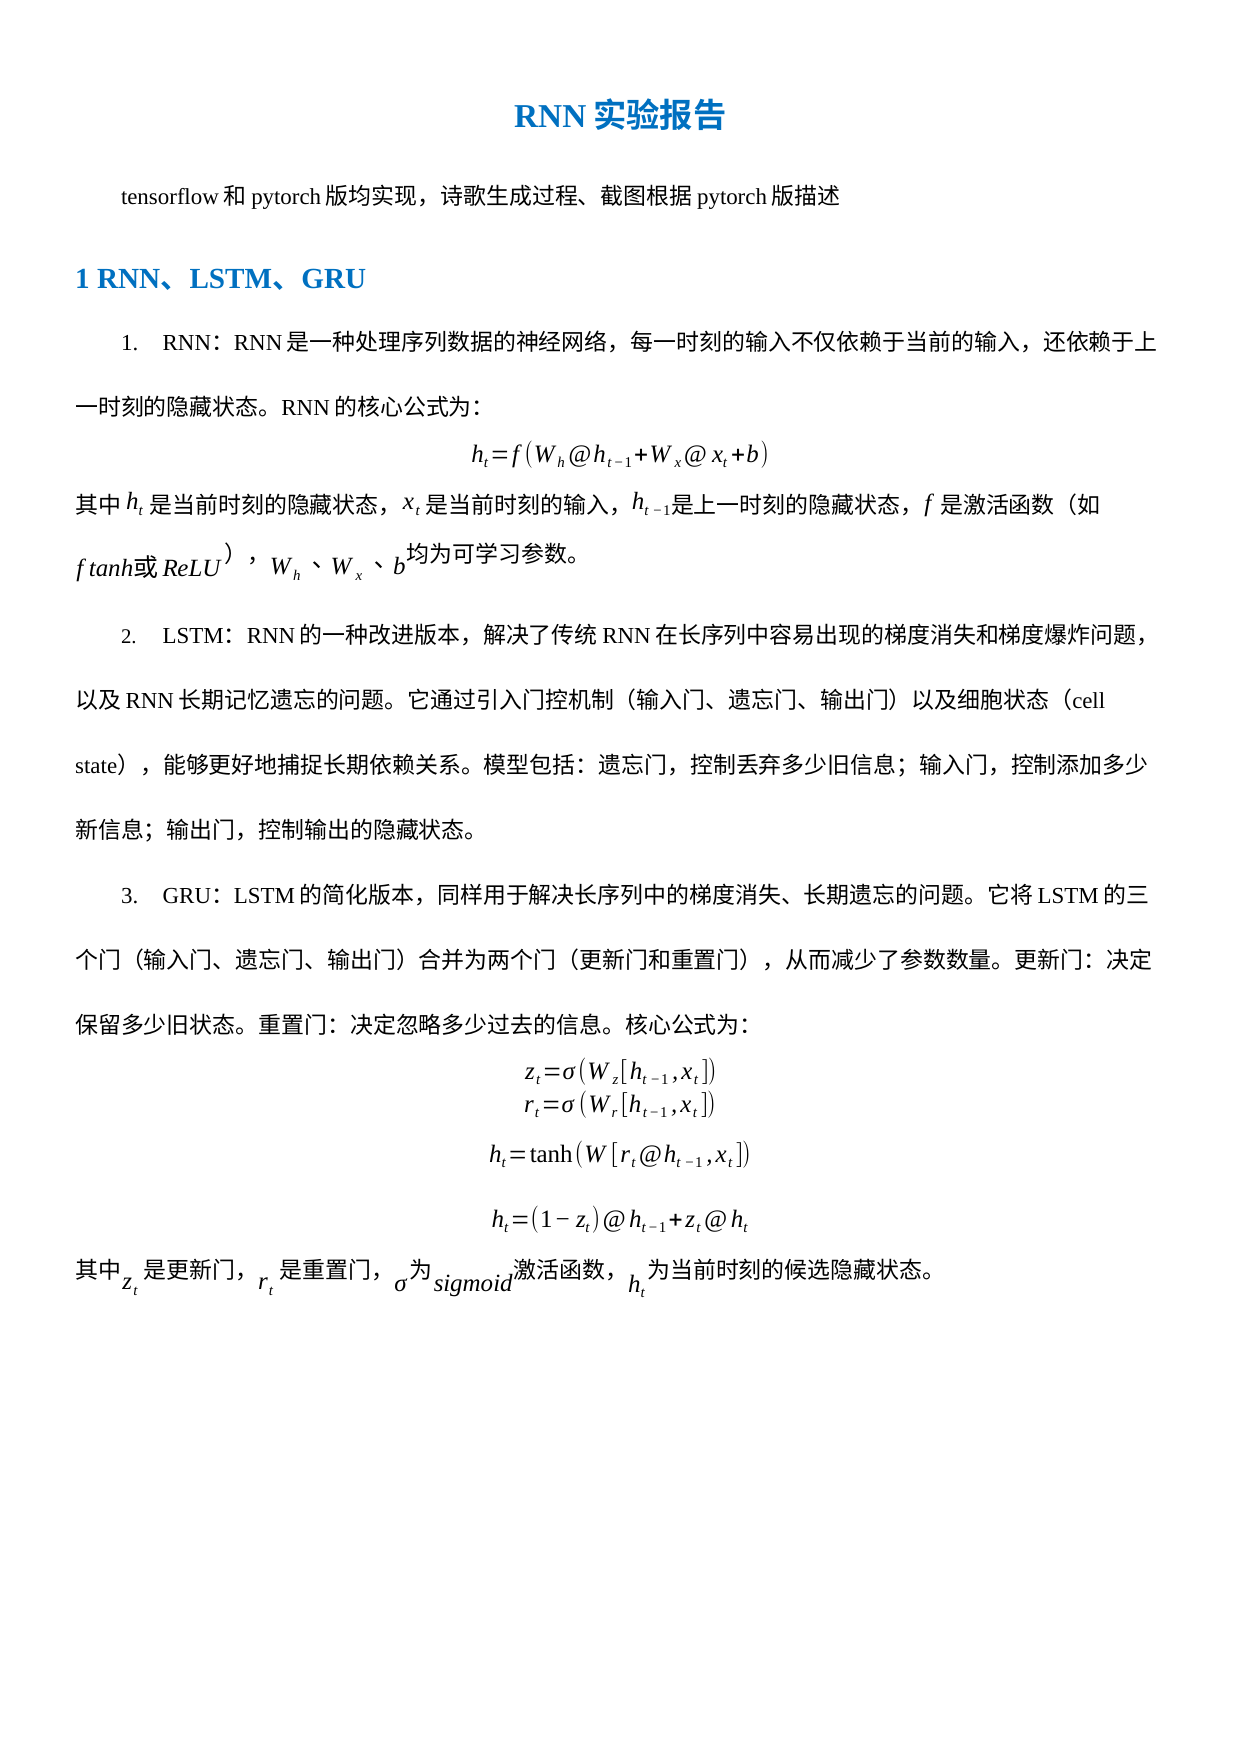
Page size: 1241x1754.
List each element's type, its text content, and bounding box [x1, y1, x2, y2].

list LSTM：RNN的一种改进版本，解决了传统RNN在长序列中容易出现的梯度消失和梯度爆炸问题，以及RNN长期记忆遗忘的问题。它通过引入门控机制（输入门、遗忘门、输出门）以及细胞状态（cell state），能够更好地捕捉长期依赖关系。模型包括：遗忘门，控制丢弃多少旧信息；输入门，控制添加多少新信息；输出门，控制输出的隐藏状态。 [75, 601, 1165, 861]
list 其中 是更新门， 是重置门，为激活函数，为当前时刻的候选隐藏状态。 [75, 1251, 1165, 1316]
list RNN：RNN是一种处理序列数据的神经网络，每一时刻的输入不仅依赖于当前的输入，还依赖于上一时刻的隐藏状态。RNN的核心公式为： [75, 308, 1165, 438]
text RNN实验报告 [75, 81, 1165, 146]
list 其中 是当前时刻的隐藏状态， 是当前时刻的输入，是上一时刻的隐藏状态， 是激活函数（如），均为可学习参数。 [75, 471, 1165, 601]
text 1 RNN、LSTM、GRU [75, 243, 1165, 308]
list GRU：LSTM的简化版本，同样用于解决长序列中的梯度消失、长期遗忘的问题。它将LSTM的三个门（输入门、遗忘门、输出门）合并为两个门（更新门和重置门），从而减少了参数数量。更新门：决定保留多少旧状态。重置门：决定忽略多少过去的信息。核心公式为： [75, 861, 1165, 1056]
text tensorflow和pytorch版均实现，诗歌生成过程、截图根据pytorch版描述 [75, 162, 1165, 227]
